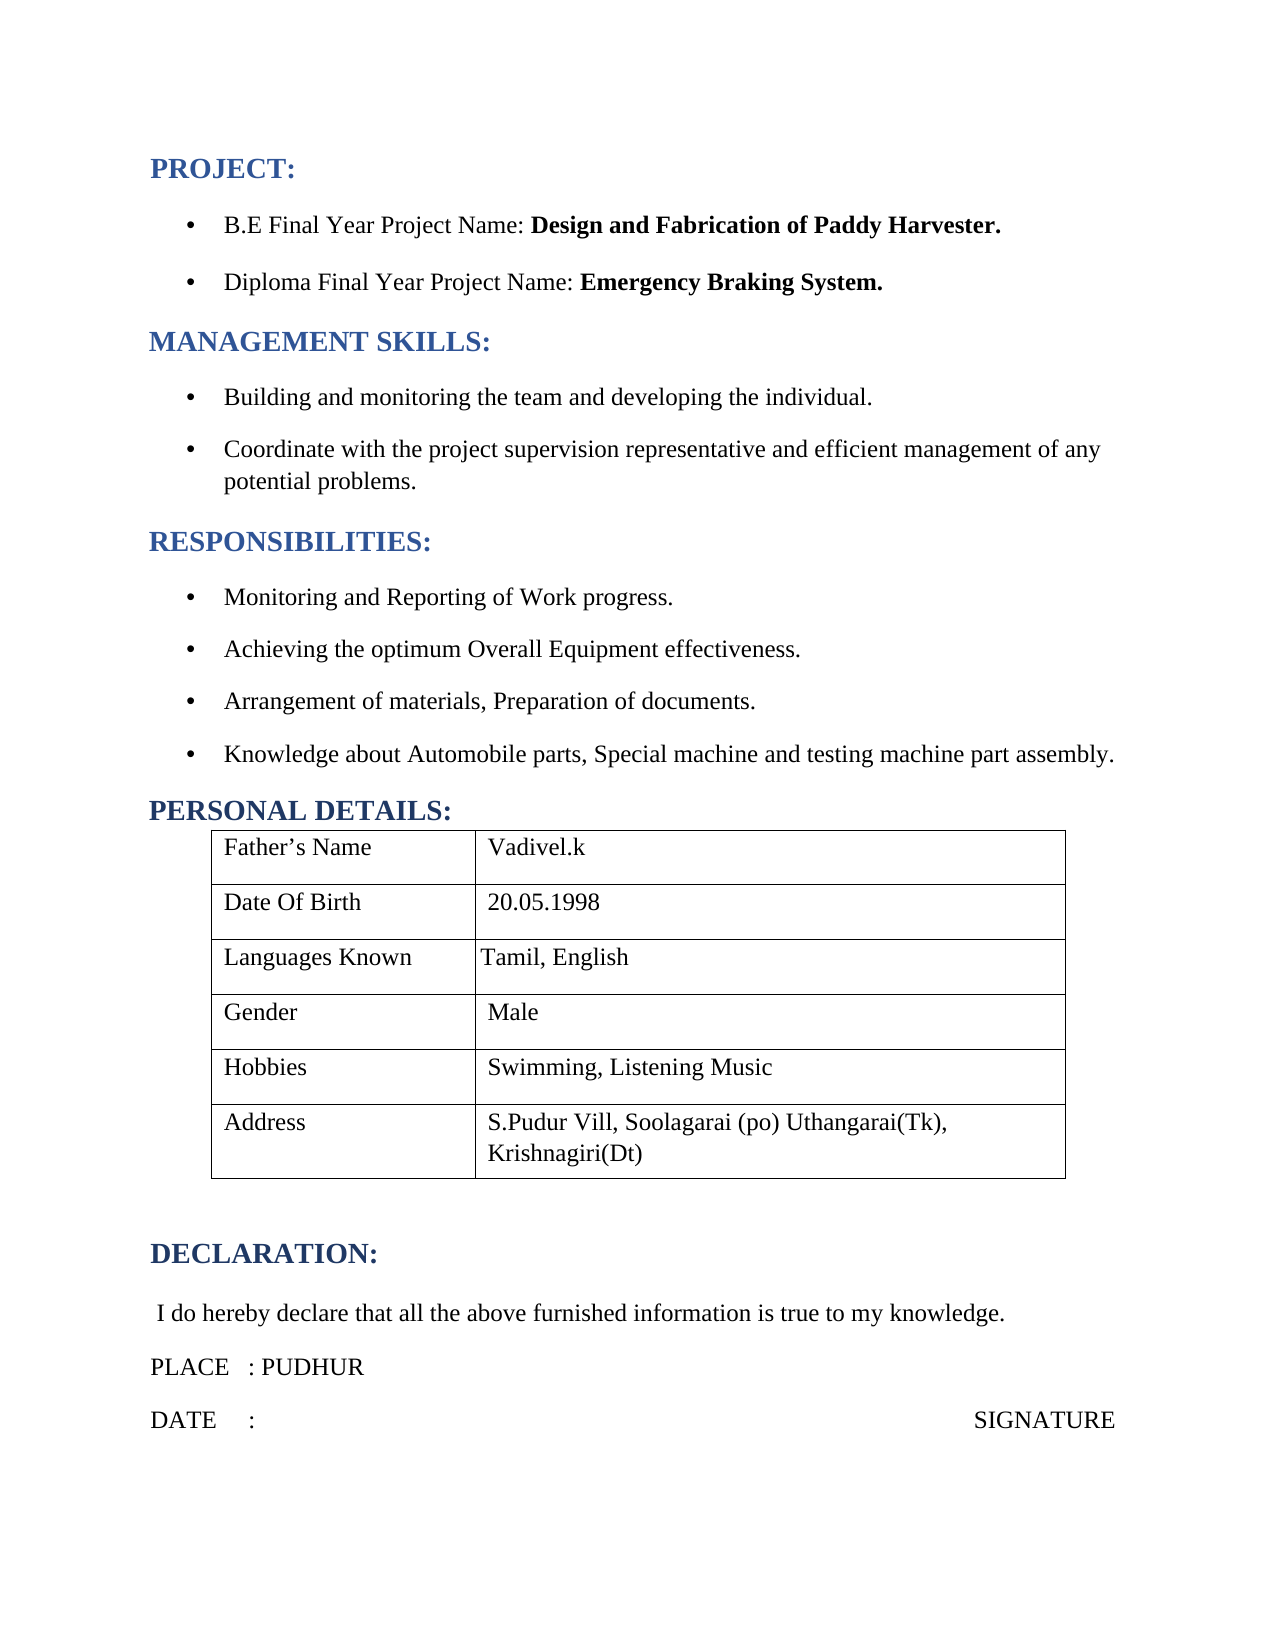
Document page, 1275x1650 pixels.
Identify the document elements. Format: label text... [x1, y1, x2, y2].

list Building and monitoring the team and developing the individual. [186, 382, 1126, 411]
text DECLARATION: [150, 1236, 1126, 1270]
text PERSONAL DETAILS: [148, 793, 1126, 827]
table_header Vadivel.k [476, 831, 1065, 884]
list Knowledge about Automobile parts, Special machine and testing machine part assembly. [186, 739, 1126, 768]
text MANAGEMENT SKILLS: [148, 324, 1126, 358]
table_cell 20.05.1998 [476, 885, 1065, 939]
list Monitoring and Reporting of Work progress. [186, 582, 1126, 611]
table_cell Languages Known [212, 940, 475, 994]
list Diploma Final Year Project Name: Emergency Braking System. [186, 267, 1126, 296]
table_header Father’s Name [212, 831, 475, 884]
text DATE : SIGNATURE [150, 1405, 1126, 1434]
table_cell Date Of Birth [212, 885, 475, 939]
text PLACE : PUDHUR [150, 1352, 1126, 1381]
table_cell S.Pudur Vill, Soolagarai (po) Uthangarai(Tk), Krishnagiri(Dt) [476, 1105, 1065, 1178]
text PROJECT: [150, 151, 1126, 185]
list Achieving the optimum Overall Equipment effectiveness. [186, 634, 1126, 663]
text I do hereby declare that all the above furnished information is true to my knowledge. [150, 1298, 1126, 1327]
table_cell Tamil, English [476, 940, 1065, 994]
table_cell Gender [212, 995, 475, 1049]
table_cell Male [476, 995, 1065, 1049]
table_cell Hobbies [212, 1050, 475, 1104]
table_cell Swimming, Listening Music [476, 1050, 1065, 1104]
list B.E Final Year Project Name: Design and Fabrication of Paddy Harvester. [186, 210, 1126, 239]
table_cell Address [212, 1105, 475, 1178]
text RESPONSIBILITIES: [148, 524, 1126, 557]
list Arrangement of materials, Preparation of documents. [186, 686, 1126, 714]
list Coordinate with the project supervision representative and efficient management of any potential problems. [186, 434, 1126, 495]
